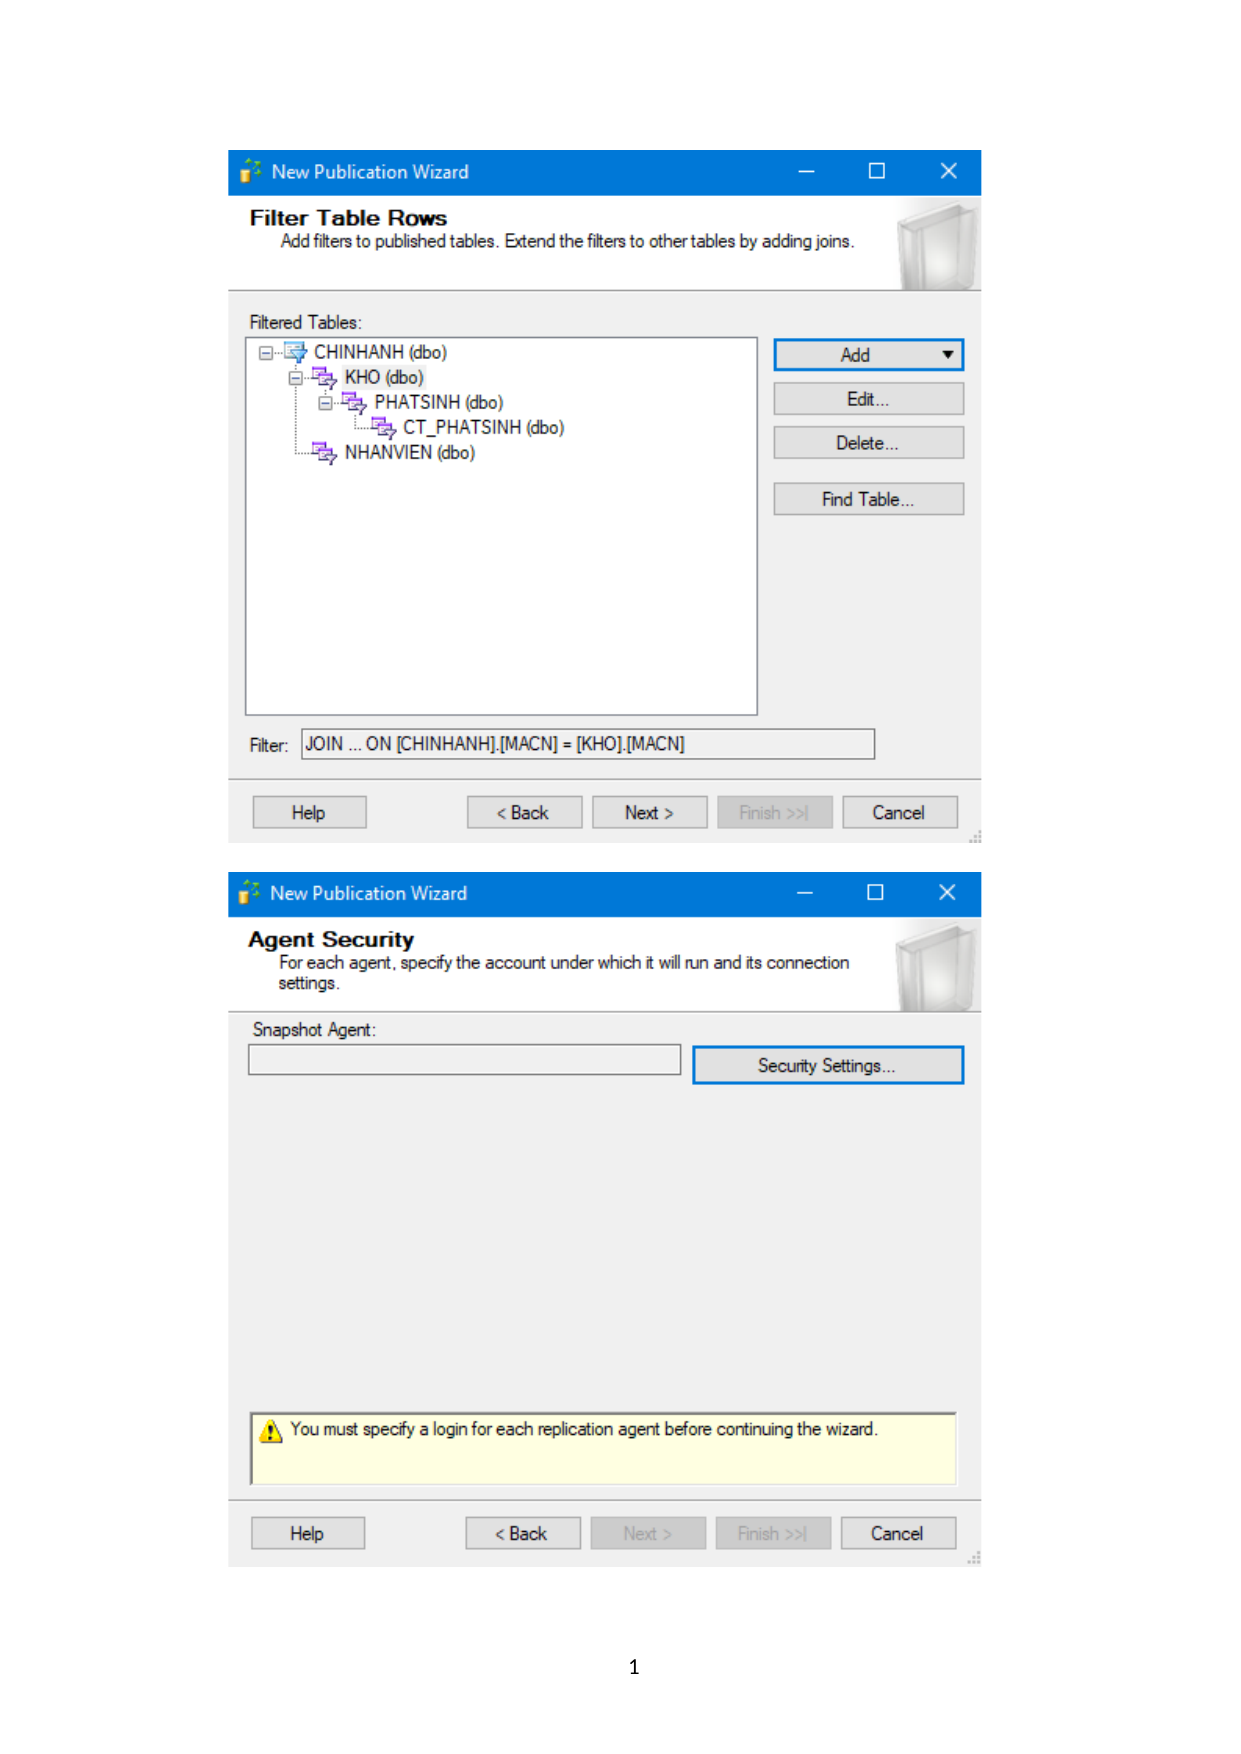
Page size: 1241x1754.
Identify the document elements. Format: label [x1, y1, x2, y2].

picture [228, 872, 982, 1567]
picture [228, 150, 982, 843]
